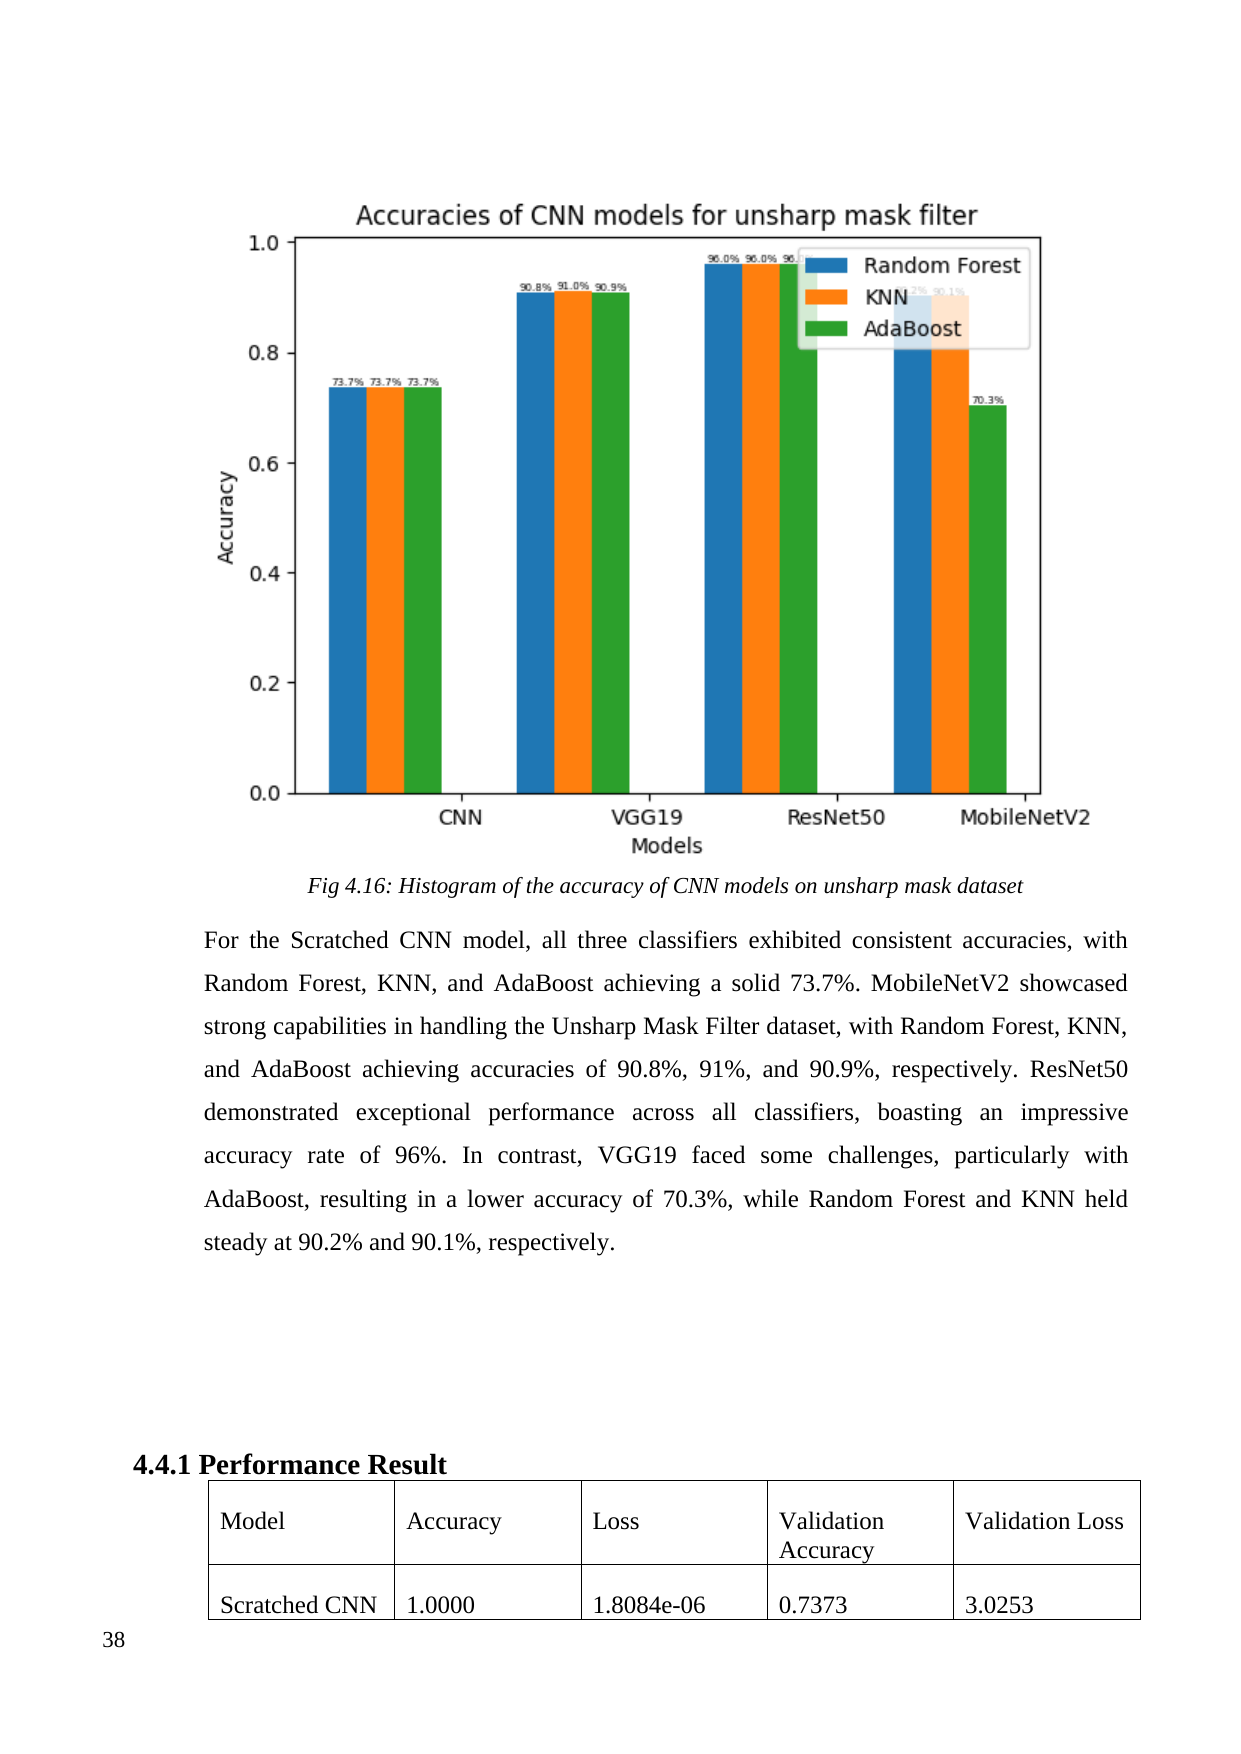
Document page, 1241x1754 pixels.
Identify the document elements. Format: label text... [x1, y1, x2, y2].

table_header Model [209, 1481, 394, 1564]
table_cell Scratched CNN [209, 1565, 394, 1618]
table_cell Fig 4.16: Histogram of the accuracy of CNN models on unsharp mask dataset [193, 872, 1141, 925]
table_header Validation Accuracy [768, 1481, 953, 1564]
picture [203, 189, 1106, 873]
table_cell 1.8084e-06 [582, 1565, 767, 1618]
table_cell 0.7373 [768, 1565, 953, 1618]
table_header Accuracy [395, 1481, 581, 1564]
subtitle Performance Result [133, 1447, 1140, 1480]
table_cell 1.0000 [395, 1565, 581, 1618]
table_cell 3.0253 [954, 1565, 1140, 1618]
table_header [193, 165, 1141, 872]
table_header Validation Loss [954, 1481, 1140, 1564]
table_header Loss [582, 1481, 767, 1564]
table_cell For the Scratched CNN model, all three classifiers exhibited consistent accuracies, with Random Forest, KNN, and AdaBoost achieving a solid 73.7%. MobileNetV2 showcased strong capabilities in handling the Unsharp Mask Filter dataset, with Random Forest, KNN, and AdaBoost achieving accuracies of 90.8%, 91%, and 90.9%, respectively. ResNet50 demonstrated exceptional performance across all classifiers, boasting an impressive accuracy rate of 96%. In contrast, VGG19 faced some challenges, particularly with AdaBoost, resulting in a lower accuracy of 70.3%, while Random Forest and KNN held steady at 90.2% and 90.1%, respectively. [193, 925, 1141, 1422]
